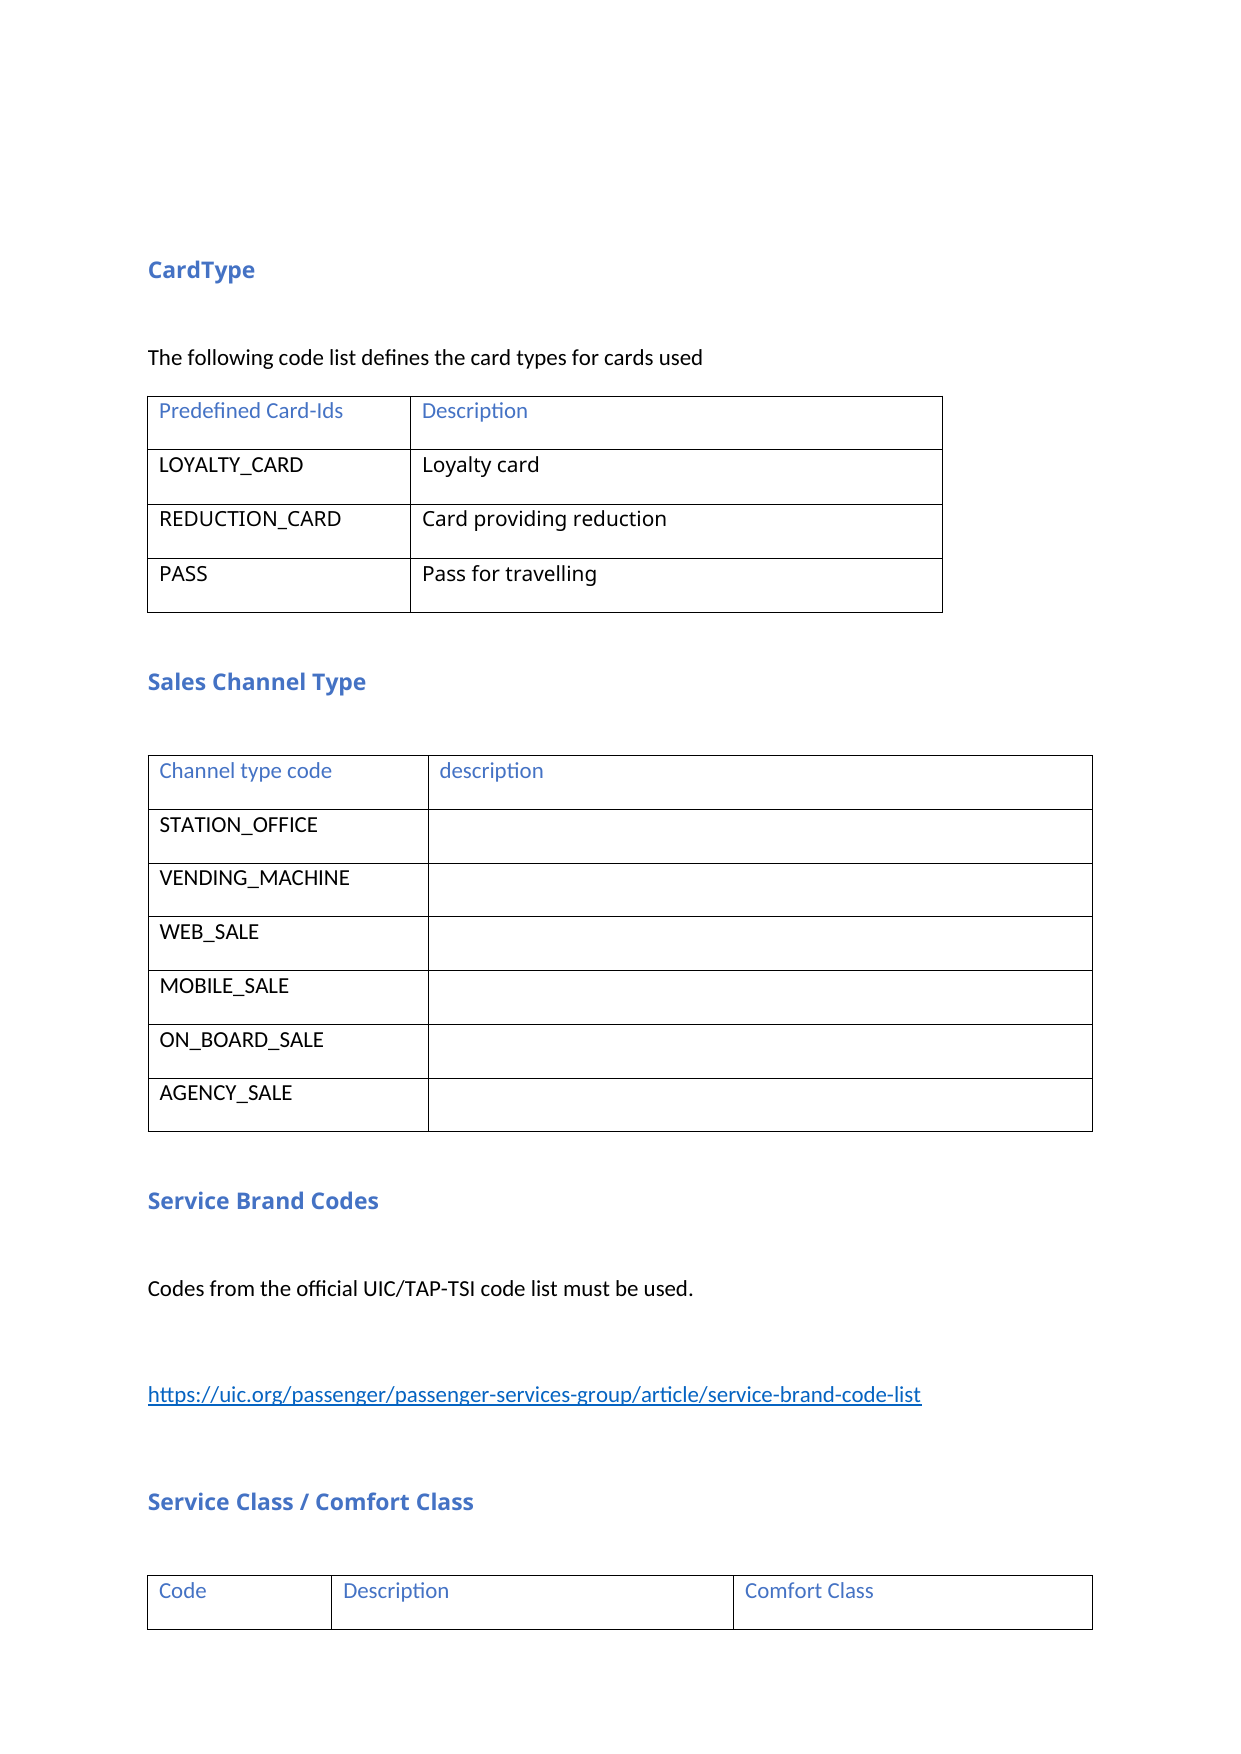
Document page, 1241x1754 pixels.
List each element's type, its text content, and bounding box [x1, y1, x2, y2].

table_cell [429, 917, 1092, 970]
table_cell ON_BOARD_SALE [149, 1025, 428, 1077]
text Codes from the official UIC/TAP-TSI code list must be used. [148, 1274, 1093, 1302]
table_cell [429, 864, 1092, 916]
text https://uic.org/passenger/passenger-services-group/article/service-brand-code-list [148, 1380, 1093, 1408]
subtitle CardType [148, 254, 1093, 285]
table_cell [429, 810, 1092, 862]
text The following code list defines the card types for cards used [148, 343, 1093, 371]
table_header Channel type code [149, 756, 428, 809]
table_cell WEB_SALE [149, 917, 428, 970]
table_cell [429, 1079, 1092, 1131]
table_cell Card providing reduction [411, 505, 942, 558]
table_header Description [411, 397, 942, 449]
subtitle Service Class / Comfort Class [148, 1486, 1093, 1517]
table_cell STATION_OFFICE [149, 810, 428, 862]
table_cell LOYALTY_CARD [148, 450, 410, 503]
table_cell Pass for travelling [411, 559, 942, 612]
table_cell PASS [148, 559, 410, 612]
subtitle Service Brand Codes [148, 1185, 1093, 1216]
table_cell [429, 971, 1092, 1024]
table_header Comfort Class [734, 1576, 1092, 1629]
table_cell MOBILE_SALE [149, 971, 428, 1024]
table_header Predefined Card-Ids [148, 397, 410, 449]
table_cell VENDING_MACHINE [149, 864, 428, 916]
table_header description [429, 756, 1092, 809]
subtitle Sales Channel Type [148, 666, 1093, 697]
table_header Description [332, 1576, 733, 1629]
table_cell [429, 1025, 1092, 1077]
table_cell AGENCY_SALE [149, 1079, 428, 1131]
table_header Code [148, 1576, 331, 1629]
table_cell REDUCTION_CARD [148, 505, 410, 558]
table_cell Loyalty card [411, 450, 942, 503]
